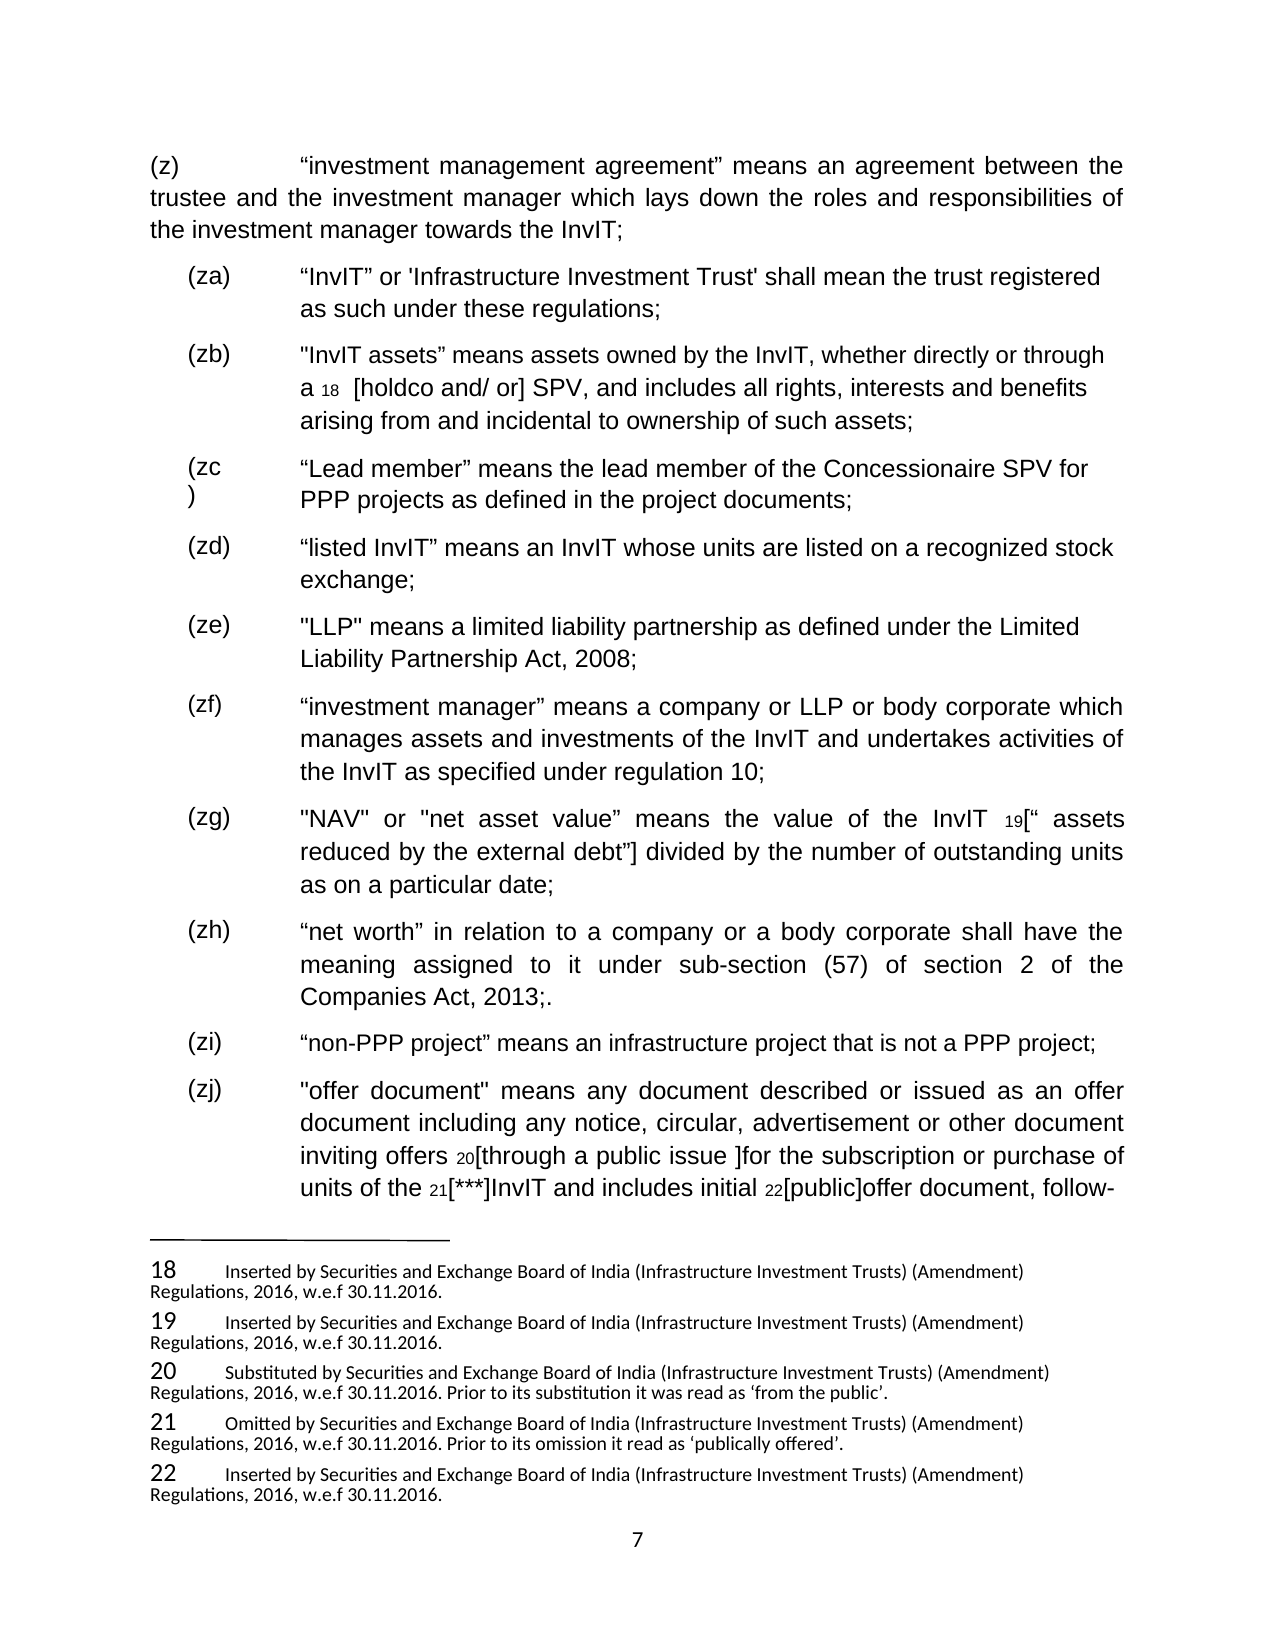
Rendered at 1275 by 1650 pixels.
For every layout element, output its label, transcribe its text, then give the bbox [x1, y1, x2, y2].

text “investment manager” means a company or LLP or body corporate which manages assets and investments of the InvIT and undertakes activities of the InvIT as specified under regulation 10; [300, 692, 1125, 786]
text "InvIT assets” means assets owned by the InvIT, whether directly or through [300, 341, 1125, 368]
text (zf) [187, 690, 225, 717]
list Inserted by Securities and Exchange Board of India (Infrastructure Investment Trusts) (Amendment) Regulations, 2016, w.e.f 30.11.2016. [150, 1461, 1125, 1506]
list Substituted by Securities and Exchange Board of India (Infrastructure Investment Trusts) (Amendment) Regulations, 2016, w.e.f 30.11.2016. Prior to its substitution it was read as ‘from the public’. [150, 1359, 1125, 1404]
text 7 [150, 1525, 1125, 1553]
text (zb) [187, 339, 231, 368]
list Omitted by Securities and Exchange Board of India (Infrastructure Investment Trusts) (Amendment) Regulations, 2016, w.e.f 30.11.2016. Prior to its omission it read as ‘publically offered’. [150, 1409, 1125, 1456]
text (zd) [187, 531, 231, 559]
text “InvIT” or 'Infrastructure Investment Trust' shall mean the trust registered as such under these regulations; [300, 262, 1125, 322]
text (za) [187, 261, 231, 290]
text (zg) [187, 802, 231, 831]
text (ze) [187, 610, 231, 639]
text “Lead member” means the lead member of the Concessionaire SPV for PPP projects as defined in the project documents; [300, 454, 1125, 514]
text (zi) [187, 1027, 225, 1056]
text "LLP" means a limited liability partnership as defined under the Limited Liability Partnership Act, 2008; [300, 612, 1125, 672]
text (zc) [187, 452, 229, 509]
text arising from and incidental to ownership of such assets; [300, 406, 1125, 435]
list “investment management agreement” means an agreement between the trustee and the investment manager which lays down the roles and responsibilities of the investment manager towards the InvIT; [150, 151, 1125, 244]
text "offer document" means any document described or issued as an offer document including any notice, circular, advertisement or other document inviting offers 20[through a public issue ]for the subscription or purchase of units of the 21[***]InvIT and includes initial 22[public]offer document, follow- [300, 1076, 1125, 1202]
text “net worth” in relation to a company or a body corporate shall have the meaning assigned to it under sub-section (57) of section 2 of the Companies Act, 2013;. [300, 917, 1125, 1011]
text “non-PPP project” means an infrastructure project that is not a PPP project; [300, 1029, 1125, 1057]
text (zj) [187, 1074, 225, 1103]
list Inserted by Securities and Exchange Board of India (Infrastructure Investment Trusts) (Amendment) Regulations, 2016, w.e.f 30.11.2016. [150, 1308, 1125, 1354]
text “listed InvIT” means an InvIT whose units are listed on a recognized stock exchange; [300, 533, 1125, 593]
text (zh) [187, 915, 231, 944]
text a 18 [holdco and/ or] SPV, and includes all rights, interests and benefits [300, 373, 1125, 402]
list Inserted by Securities and Exchange Board of India (Infrastructure Investment Trusts) (Amendment) Regulations, 2016, w.e.f 30.11.2016. [150, 1258, 1125, 1303]
text "NAV" or "net asset value” means the value of the InvIT 19[“ assets reduced by the external debt”] divided by the number of outstanding units as on a particular date; [300, 804, 1125, 899]
